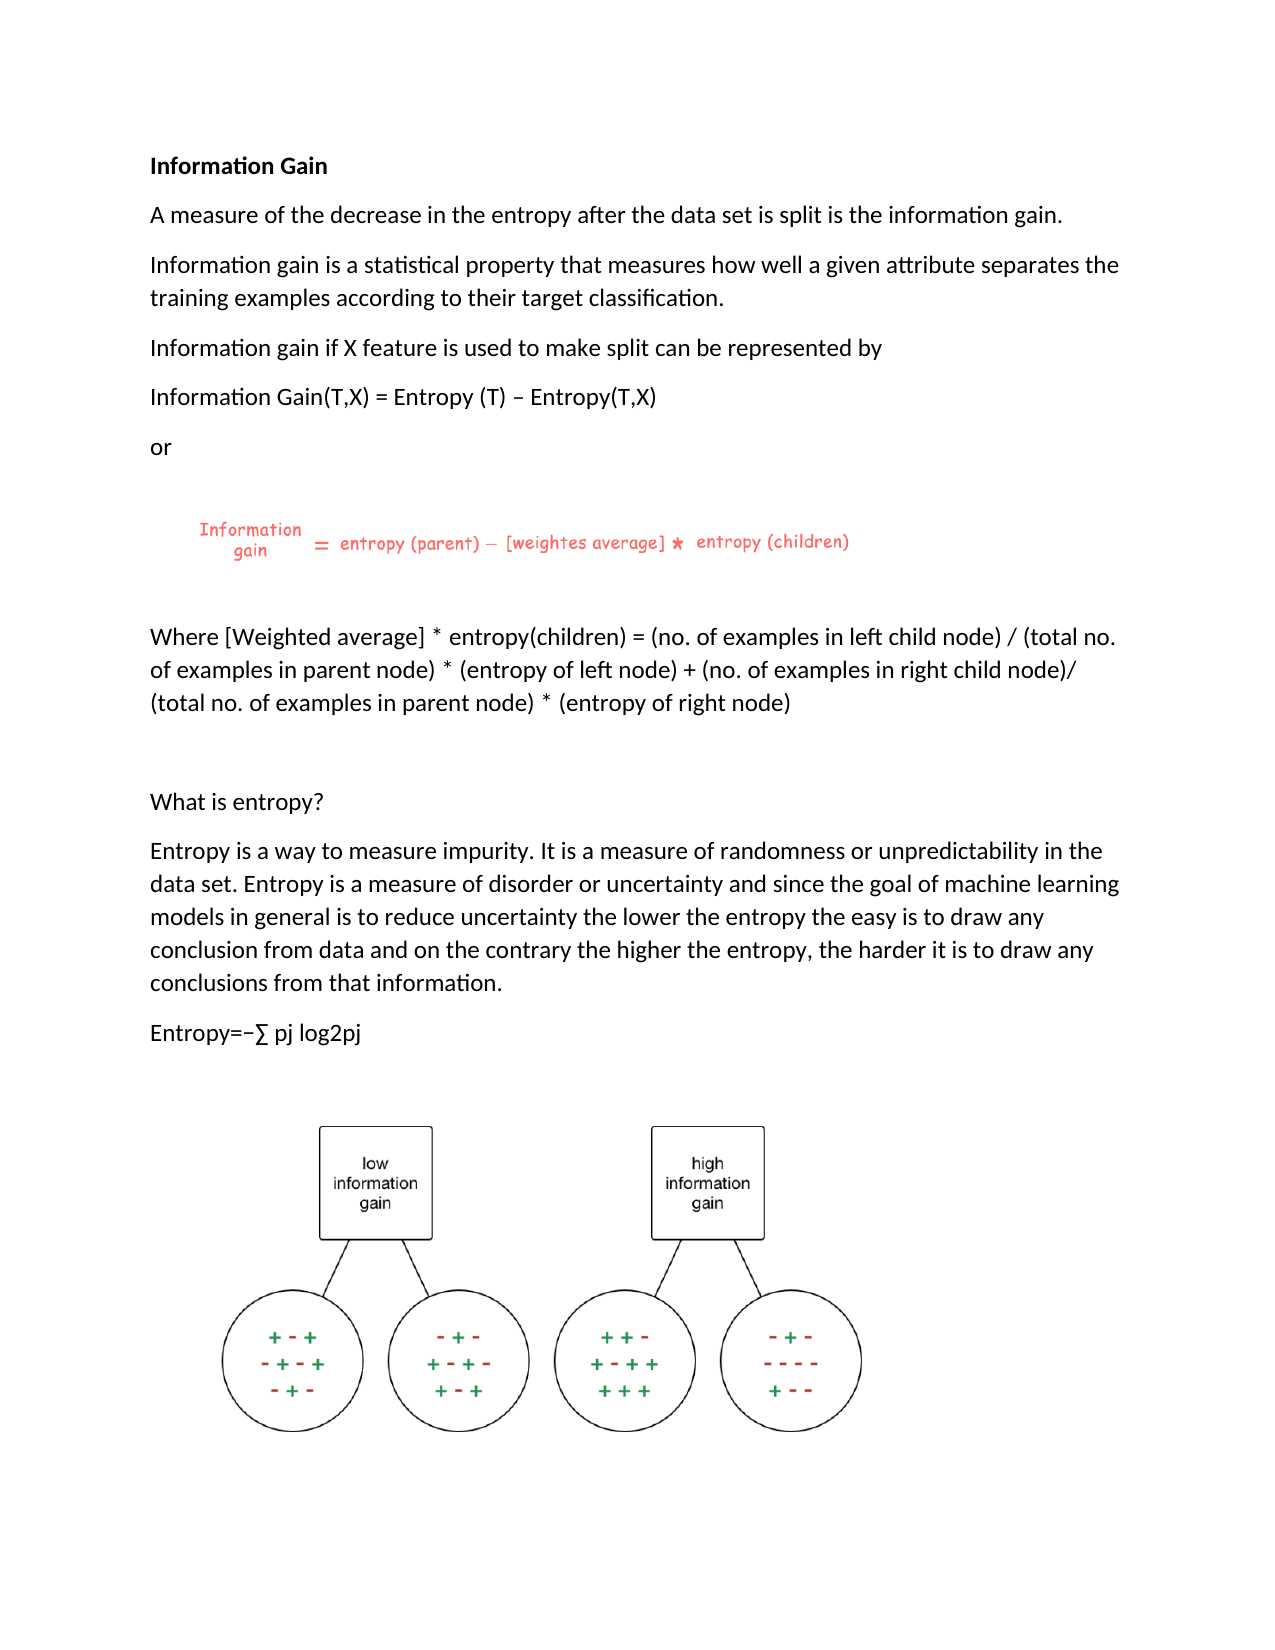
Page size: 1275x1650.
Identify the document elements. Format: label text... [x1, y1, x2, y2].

text Where [Weighted average] * entropy(children) = (no. of examples in left child node) / (total no. of examples in parent node) * (entropy of left node) + (no. of examples in right child node)/ (total no. of examples in parent node) * (entropy of right node) [150, 621, 1125, 717]
text A measure of the decrease in the entropy after the data set is split is the information gain. [150, 199, 1125, 230]
text Information gain if X feature is used to make split can be represented by [150, 332, 1125, 362]
picture [150, 480, 911, 602]
text Information gain is a statistical property that measures how well a given attribute separates the training examples according to their target classification. [150, 249, 1125, 313]
text Information Gain [150, 150, 1125, 181]
text What is entropy? [150, 786, 1125, 816]
picture [150, 1116, 908, 1447]
text Entropy is a way to measure impurity. It is a measure of randomness or unpredictability in the data set. Entropy is a measure of disorder or uncertainty and since the goal of machine learning models in general is to reduce uncertainty the lower the entropy the easy is to draw any conclusion from data and on the contrary the higher the entropy, the harder it is to draw any conclusions from that information. [150, 836, 1125, 998]
text or [150, 431, 1125, 461]
text Information Gain(T,X) = Entropy (T) – Entropy(T,X) [150, 381, 1125, 412]
text Entropy=−∑ pj log2pj [150, 1017, 1125, 1047]
